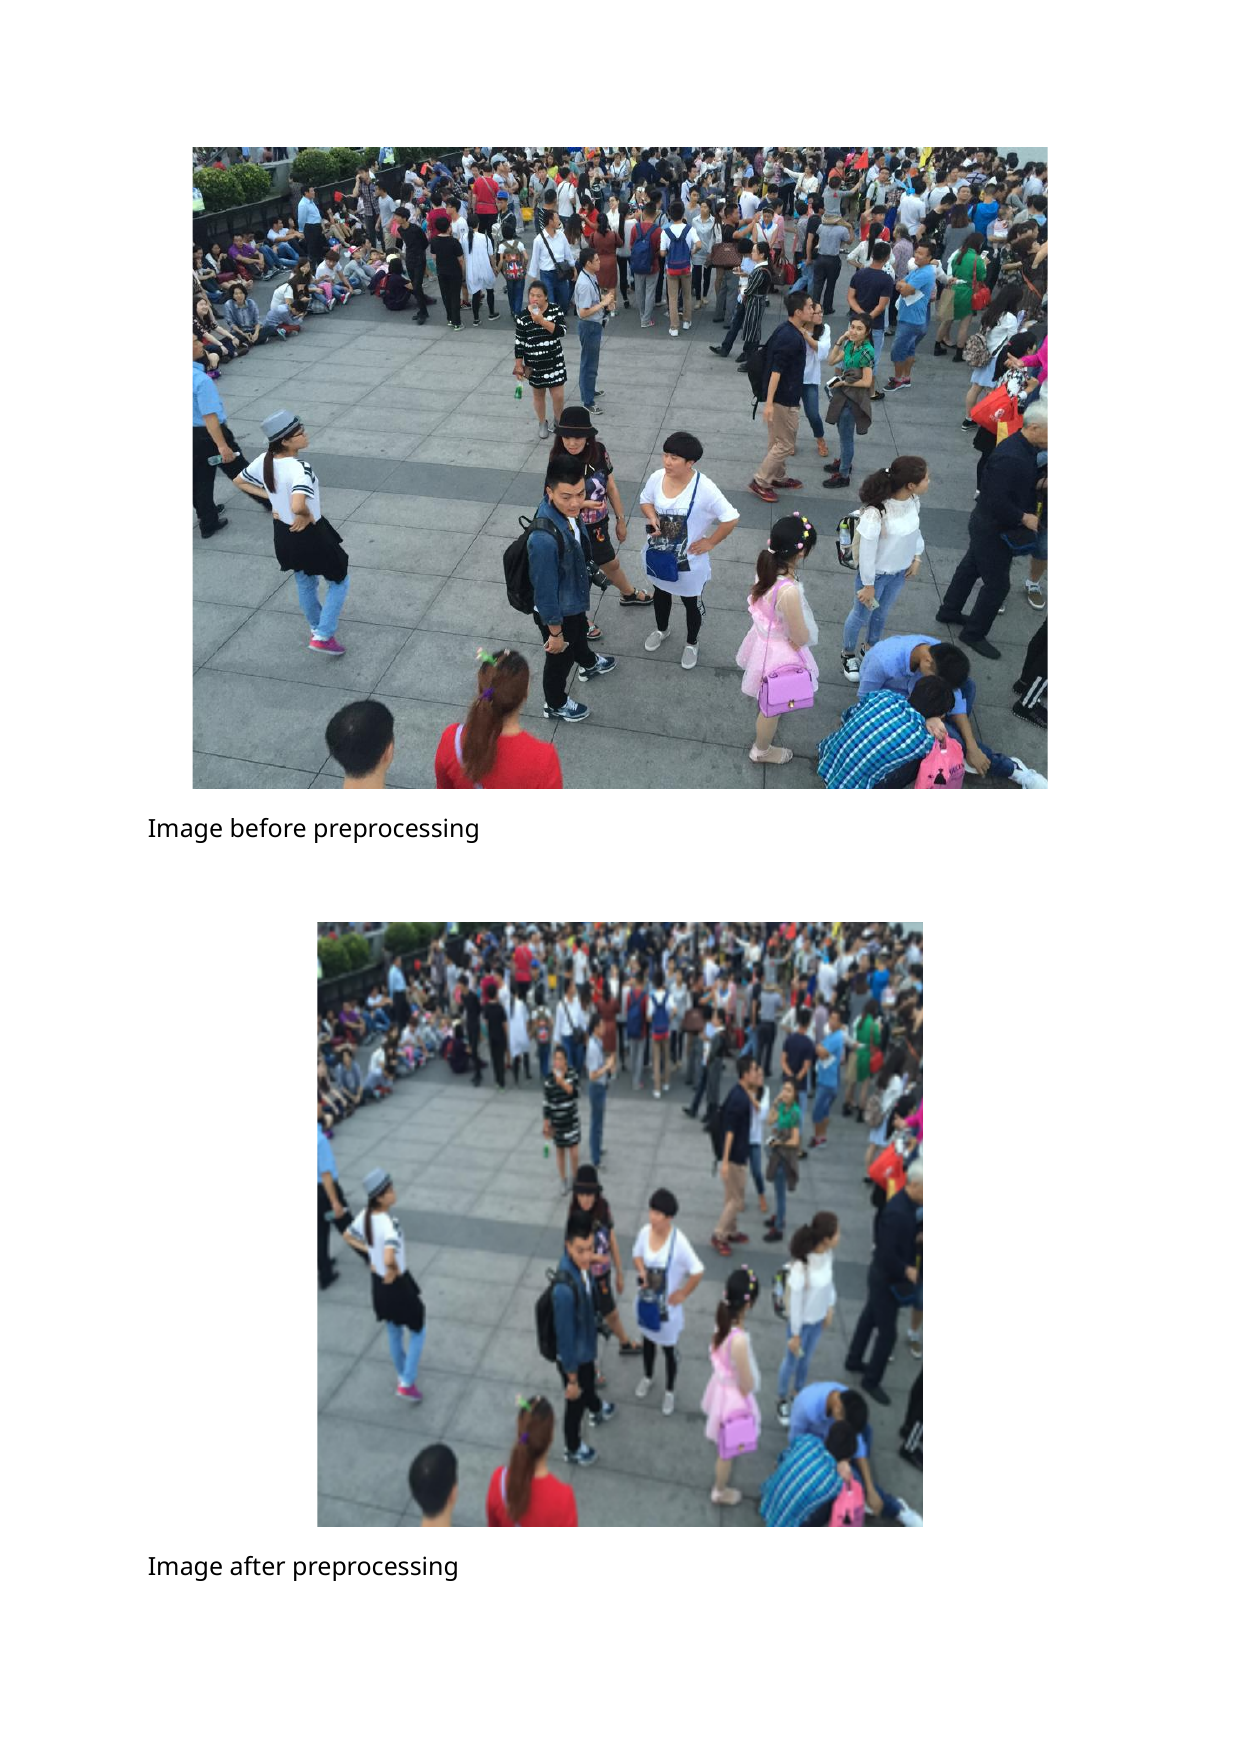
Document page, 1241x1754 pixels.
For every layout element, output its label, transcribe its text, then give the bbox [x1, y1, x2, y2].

picture [192, 147, 1048, 789]
text Image after preprocessing [148, 1549, 1093, 1583]
picture [317, 922, 923, 1527]
text Image before preprocessing [148, 811, 1093, 845]
